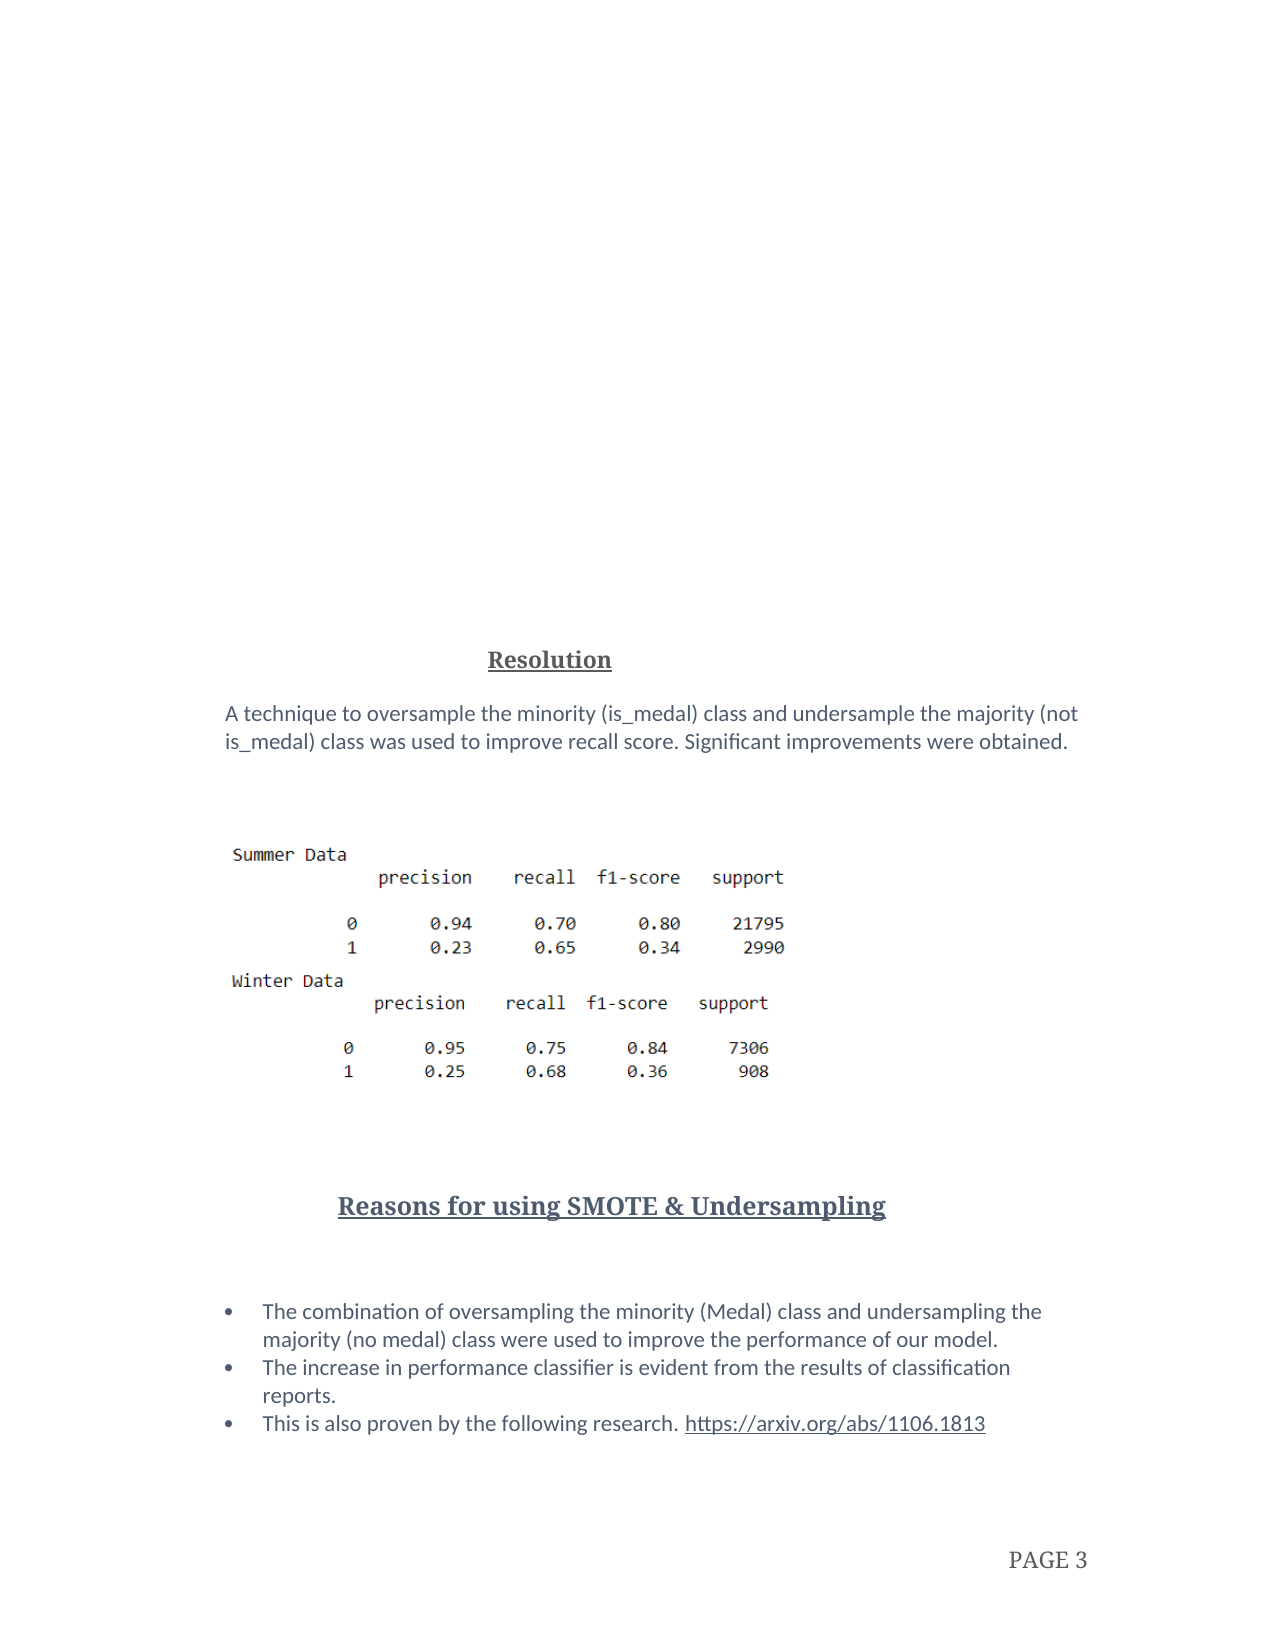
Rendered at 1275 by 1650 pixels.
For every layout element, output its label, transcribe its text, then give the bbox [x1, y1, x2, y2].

text A technique to oversample the minority (is_medal) class and undersample the majority (not is_medal) class was used to improve recall score. Significant improvements were obtained. [225, 699, 1087, 755]
list This is also proven by the following research. https://arxiv.org/abs/1106.1813 [225, 1409, 1087, 1437]
list The increase in performance classifier is evident from the results of classification reports. [225, 1353, 1087, 1409]
subtitle Reasons for using SMOTE & Undersampling [262, 1189, 1087, 1223]
list The combination of oversampling the minority (Medal) class and undersampling the majority (no medal) class were used to improve the performance of our model. [225, 1297, 1087, 1353]
text Resolution [412, 644, 1087, 675]
picture [225, 839, 802, 1092]
